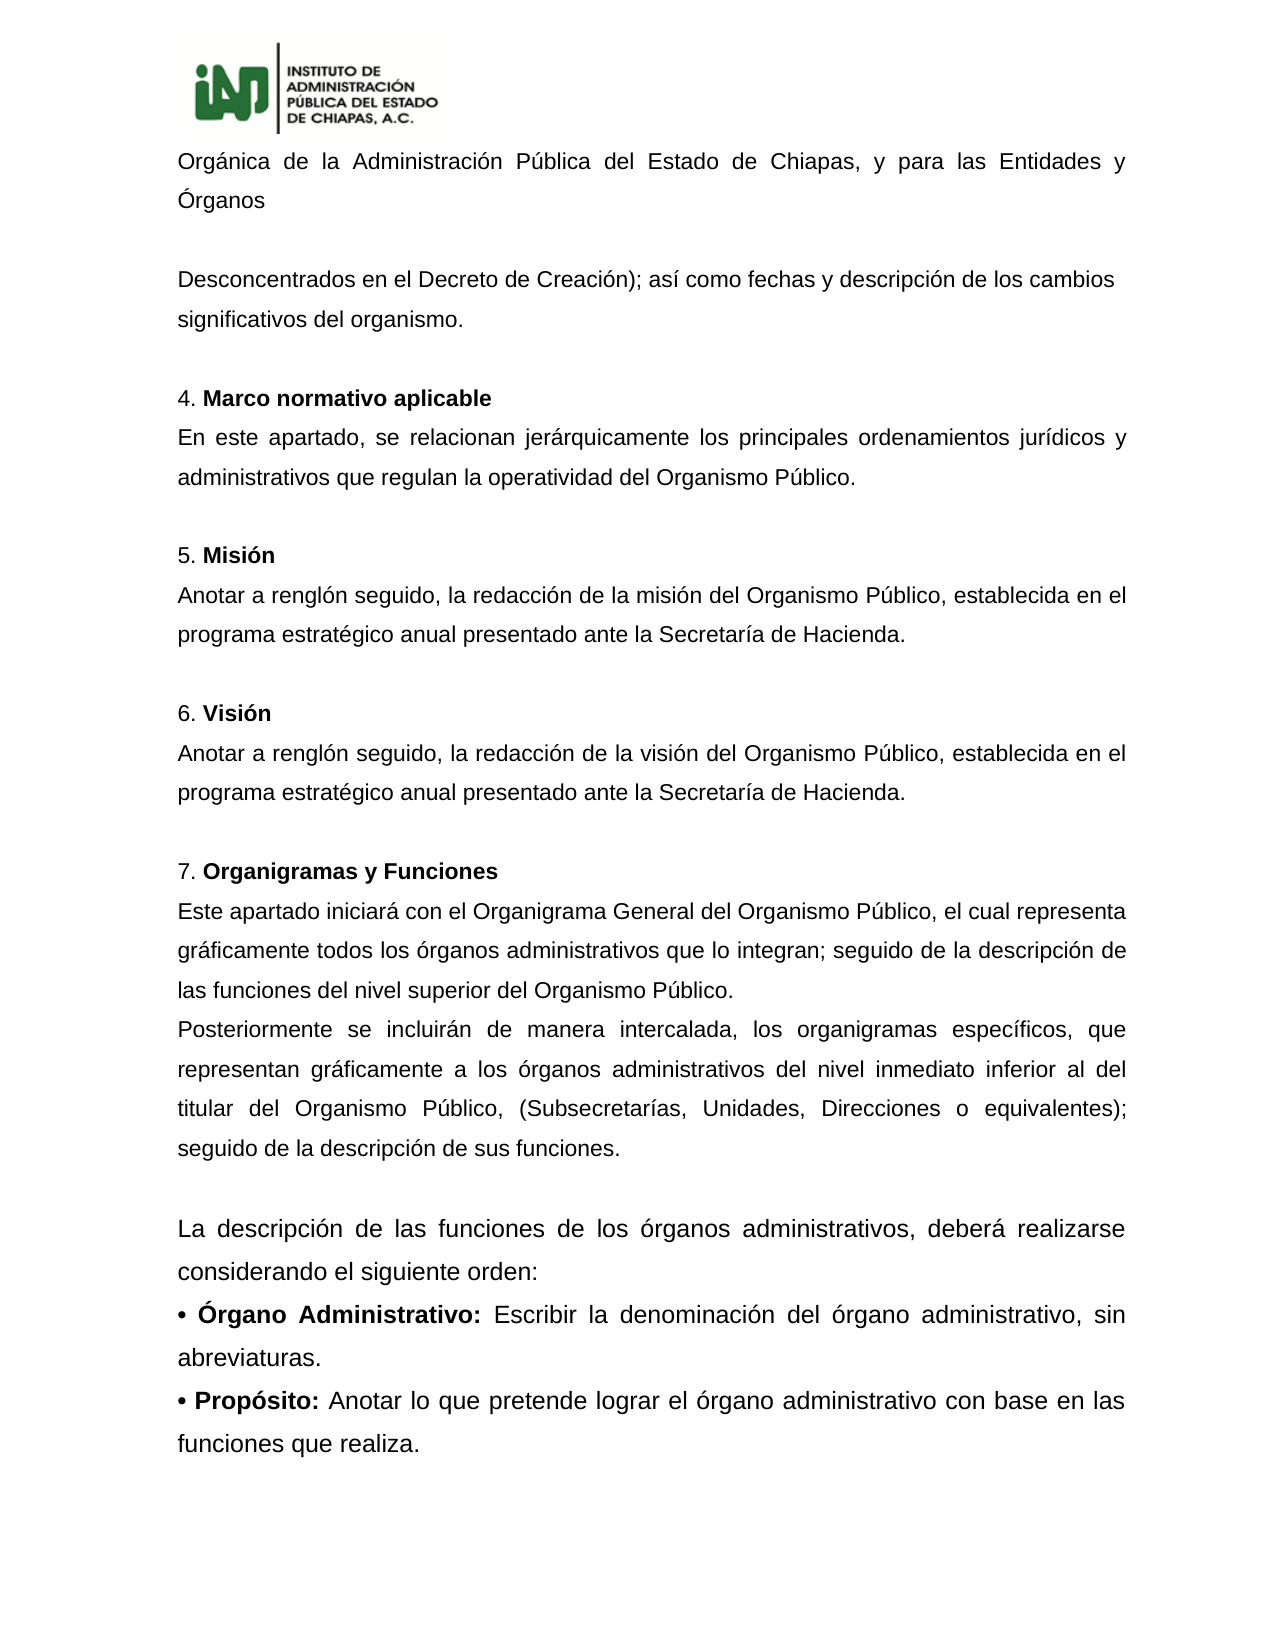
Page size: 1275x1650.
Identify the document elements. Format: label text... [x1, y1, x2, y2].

text • Propósito: Anotar lo que pretende lograr el órgano administrativo con base en las funciones que realiza. [177, 1386, 1127, 1458]
text La descripción de las funciones de los órganos administrativos, deberá realizarse considerando el siguiente orden: [177, 1214, 1127, 1286]
text Este apartado iniciará con el Organigrama General del Organismo Público, el cual representa gráficamente todos los órganos administrativos que lo integran; seguido de la descripción de las funciones del nivel superior del Organismo Público. [177, 898, 1127, 1003]
text En este apartado, se relacionan jerárquicamente los principales ordenamientos jurídicos y administrativos que regulan la operatividad del Organismo Público. [177, 424, 1127, 490]
text 5. Misión [177, 542, 1127, 569]
text Anotar a renglón seguido, la redacción de la misión del Organismo Público, establecida en el programa estratégico anual presentado ante la Secretaría de Hacienda. [177, 582, 1127, 648]
text • Órgano Administrativo: Escribir la denominación del órgano administrativo, sin abreviaturas. [177, 1300, 1127, 1372]
text Desconcentrados en el Decreto de Creación); así como fechas y descripción de los cambios [177, 266, 1127, 292]
text Posteriormente se incluirán de manera intercalada, los organigramas específicos, que representan gráficamente a los órganos administrativos del nivel inmediato inferior al del titular del Organismo Público, (Subsecretarías, Unidades, Direcciones o equivalentes); seguido de la descripción de sus funciones. [177, 1016, 1127, 1161]
picture [177, 38, 447, 134]
text 7. Organigramas y Funciones [177, 858, 1127, 885]
text significativos del organismo. [177, 306, 1127, 332]
text 4. Marco normativo aplicable [177, 384, 1127, 411]
text 6. Visión [177, 700, 1127, 727]
text Anotar a renglón seguido, la redacción de la visión del Organismo Público, establecida en el programa estratégico anual presentado ante la Secretaría de Hacienda. [177, 740, 1127, 806]
